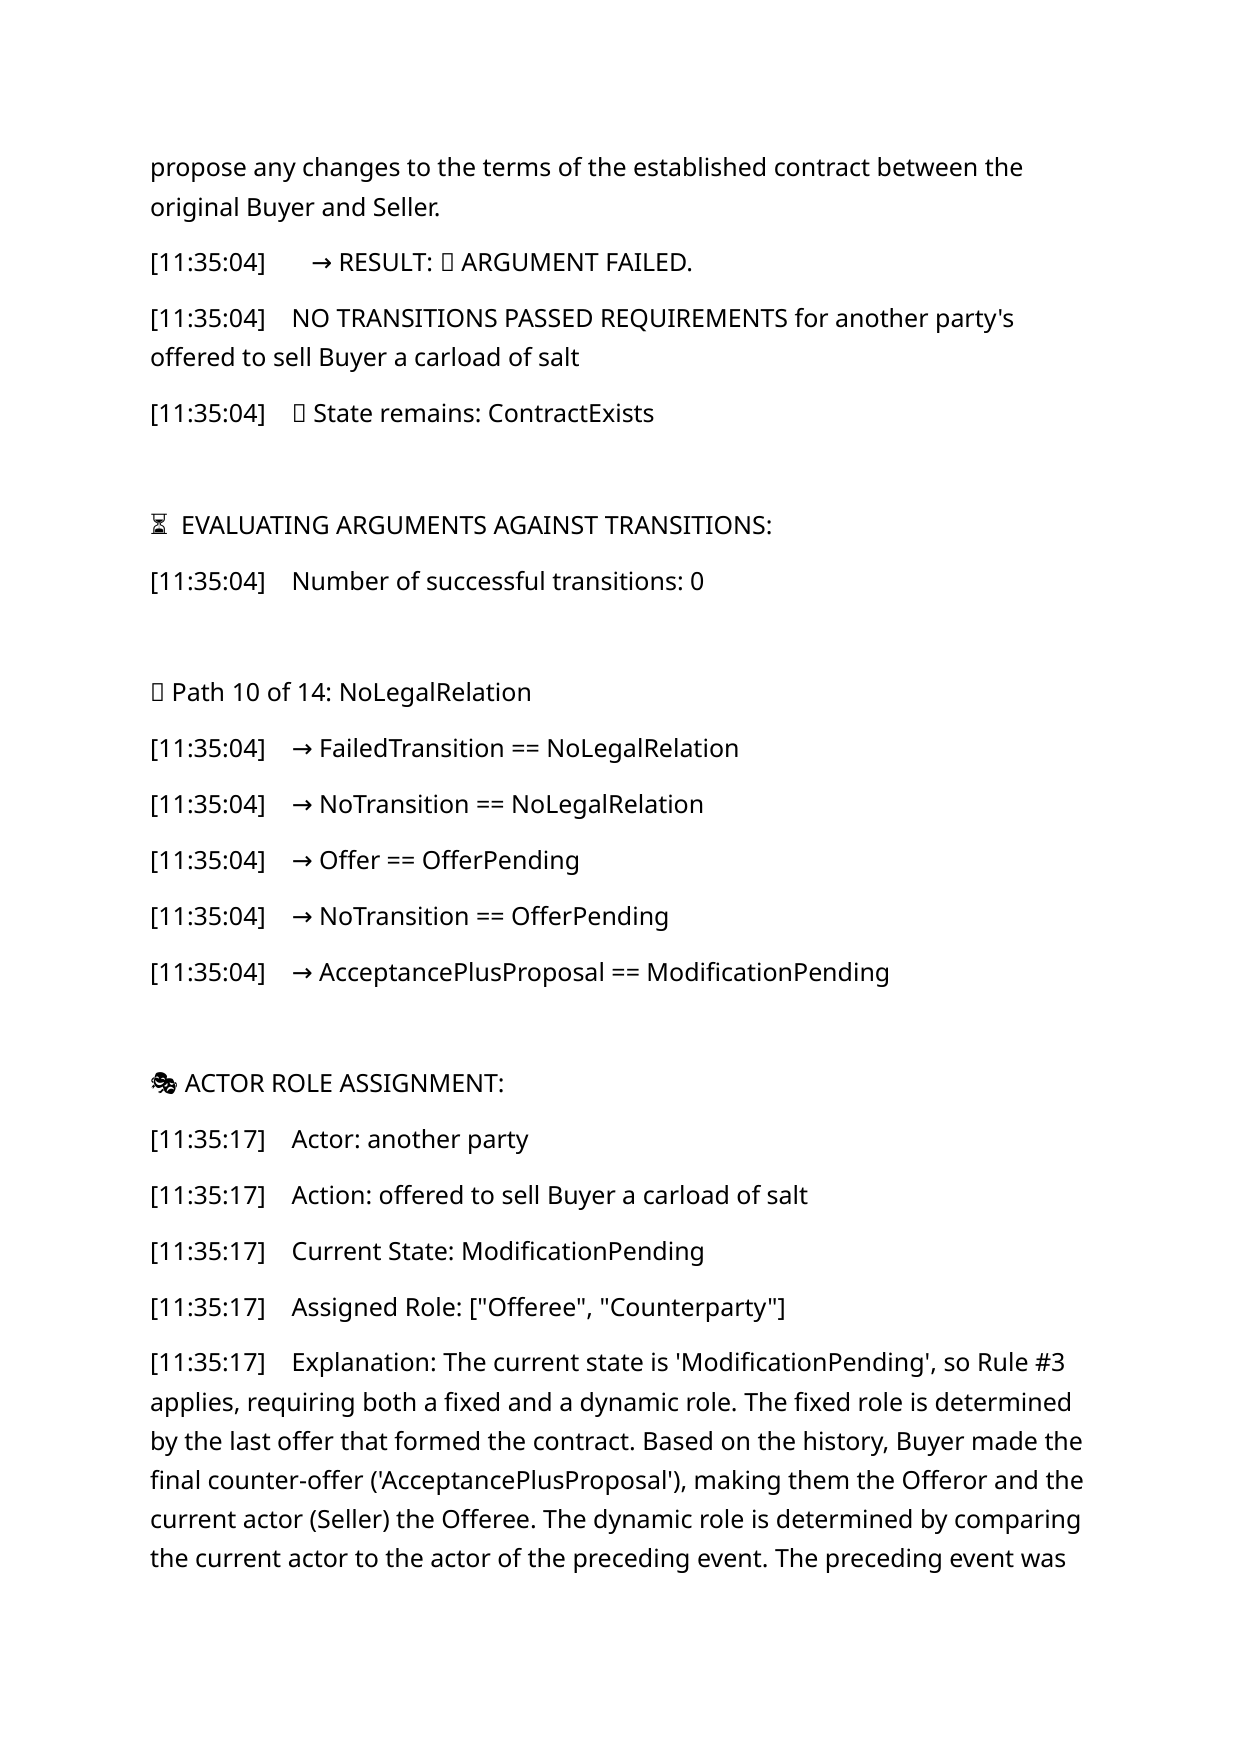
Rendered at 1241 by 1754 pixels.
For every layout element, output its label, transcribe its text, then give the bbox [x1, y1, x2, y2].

text 👣 Path 10 of 14: NoLegalRelation [150, 675, 1090, 709]
text 🎭 ACTOR ROLE ASSIGNMENT: [150, 1066, 1090, 1100]
text [11:35:17] Actor: another party [150, 1122, 1090, 1156]
text [11:35:04] 🔄 State remains: ContractExists [150, 396, 1090, 430]
text [11:35:04] → Offer == OfferPending [150, 842, 1090, 877]
text [11:35:17] Assigned Role: ["Offeree", "Counterparty"] [150, 1289, 1090, 1323]
text [11:35:04] → AcceptancePlusProposal == ModificationPending [150, 954, 1090, 988]
text [11:35:17] Current State: ModificationPending [150, 1233, 1090, 1267]
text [150, 1345, 1090, 1575]
text [11:35:04] → RESULT: ❌ ARGUMENT FAILED. [150, 245, 1090, 279]
text [11:35:04] → NoTransition == OfferPending [150, 898, 1090, 932]
text [11:35:04] Number of successful transitions: 0 [150, 563, 1090, 597]
text [11:35:04] NO TRANSITIONS PASSED REQUIREMENTS for another party's offered to sell Buyer a carload of salt [150, 301, 1090, 374]
text ⏳ EVALUATING ARGUMENTS AGAINST TRANSITIONS: [150, 507, 1090, 542]
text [150, 150, 1090, 223]
text [11:35:17] Action: offered to sell Buyer a carload of salt [150, 1177, 1090, 1212]
text [11:35:04] → FailedTransition == NoLegalRelation [150, 731, 1090, 765]
text [11:35:04] → NoTransition == NoLegalRelation [150, 787, 1090, 821]
